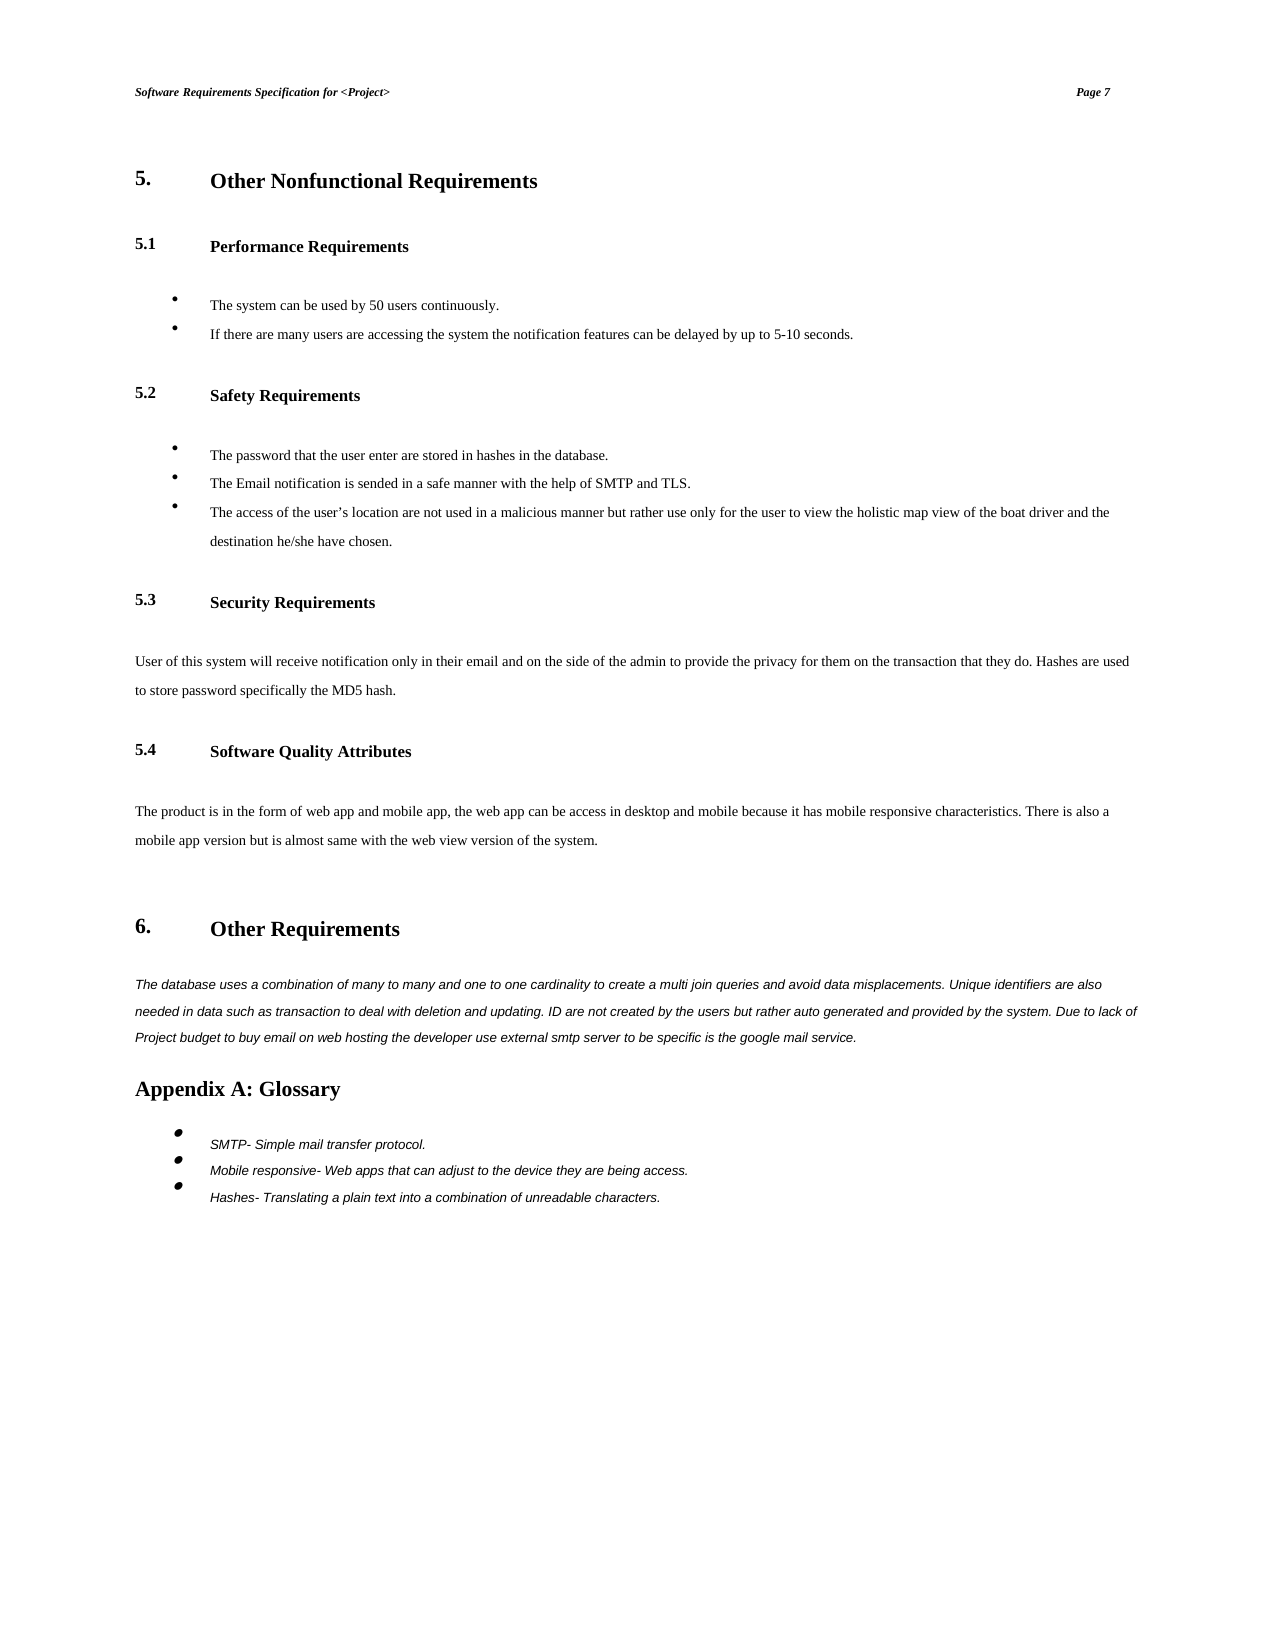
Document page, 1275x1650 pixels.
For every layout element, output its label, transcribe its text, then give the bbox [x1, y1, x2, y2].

text User of this system will receive notification only in their email and on the side of the admin to provide the privacy for them on the transaction that they do. Hashes are used to store password specifically the MD5 hash. [135, 641, 1140, 699]
list The access of the user’s location are not used in a malicious manner but rather use only for the user to view the holistic map view of the boat driver and the destination he/she have chosen. [172, 492, 1140, 549]
text Appendix A: Glossary [135, 1058, 1140, 1101]
subtitle Software Quality Attributes [135, 728, 1140, 761]
list The password that the user enter are stored in hashes in the database. [172, 434, 1140, 463]
list SMTP- Simple mail transfer protocol. [172, 1126, 1140, 1152]
subtitle Other Requirements [135, 898, 1140, 941]
subtitle Performance Requirements [135, 222, 1140, 256]
text The database uses a combination of many to many and one to one cardinality to create a multi join queries and avoid data misplacements. Unique identifiers are also needed in data such as transaction to deal with deletion and updating. ID are not created by the users but rather auto generated and provided by the system. Due to lack of Project budget to buy email on web hosting the developer use external smtp server to be specific is the google mail service. [135, 966, 1140, 1045]
list Mobile responsive- Web apps that can adjust to the device they are being access. [172, 1152, 1140, 1179]
subtitle Other Nonfunctional Requirements [135, 150, 1140, 193]
list The system can be used by 50 users continuously. [172, 285, 1140, 314]
list The Email notification is sended in a safe manner with the help of SMTP and TLS. [172, 463, 1140, 492]
subtitle Safety Requirements [135, 372, 1140, 405]
list Hashes- Translating a plain text into a combination of unreadable characters. [172, 1179, 1140, 1205]
list If there are many users are accessing the system the notification features can be delayed by up to 5-10 seconds. [172, 314, 1140, 342]
text The product is in the form of web app and mobile app, the web app can be access in desktop and mobile because it has mobile responsive characteristics. There is also a mobile app version but is almost same with the web view version of the system. [135, 791, 1140, 848]
subtitle Security Requirements [135, 578, 1140, 612]
